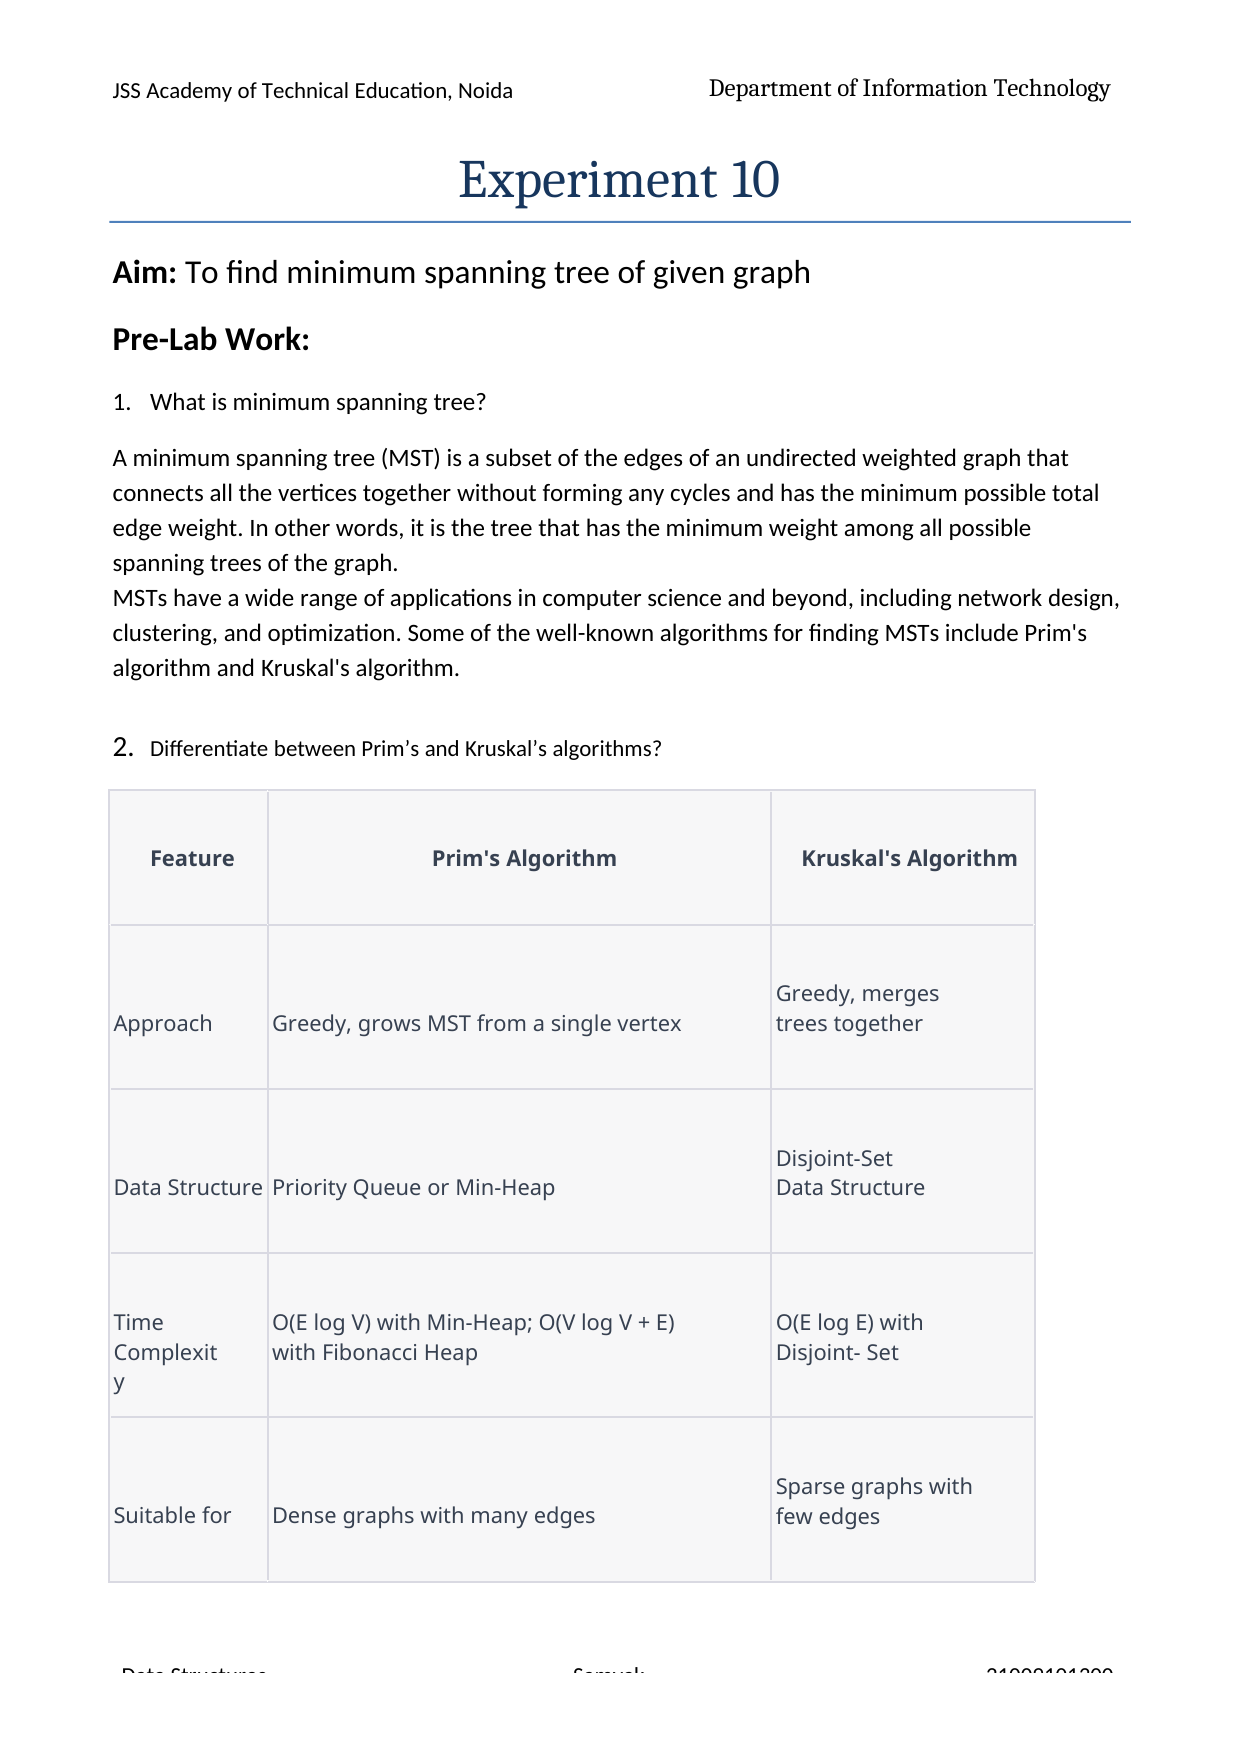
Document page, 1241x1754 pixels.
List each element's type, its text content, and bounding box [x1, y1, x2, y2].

table_cell O(E log E) with Disjoint- Set [772, 1252, 1034, 1416]
text Aim: To find minimum spanning tree of given graph [112, 251, 1142, 291]
table_cell Data Structure [110, 1088, 267, 1252]
text MSTs have a wide range of applications in computer science and beyond, including network design, clustering, and optimization. Some of the well-known algorithms for finding MSTs include Prim's algorithm and Kruskal's algorithm. [112, 582, 1123, 682]
table_cell Suitable for [110, 1416, 267, 1581]
table_header Kruskal's Algorithm [772, 791, 1034, 924]
table_cell Approach [110, 924, 267, 1088]
list What is minimum spanning tree? [112, 386, 1142, 417]
table_cell Priority Queue or Min-Heap [269, 1090, 770, 1252]
table_header Prim's Algorithm [269, 791, 770, 924]
subtitle Experiment 10 [111, 149, 1128, 211]
table_cell O(E log V) with Min-Heap; O(V log V + E) with Fibonacci Heap [269, 1254, 770, 1416]
table_cell Greedy, grows MST from a single vertex [269, 926, 770, 1088]
table_cell Dense graphs with many edges [268, 1418, 771, 1581]
text Pre-Lab Work: [112, 318, 1142, 359]
table_cell Sparse graphs with few edges [771, 1416, 1034, 1581]
table_cell Time Complexity [110, 1252, 267, 1416]
list Differentiate between Prim’s and Kruskal’s algorithms? [112, 728, 1142, 763]
table_cell Greedy, merges trees together [772, 924, 1034, 1088]
text A minimum spanning tree (MST) is a subset of the edges of an undirected weighted graph that connects all the vertices together without forming any cycles and has the minimum possible total edge weight. In other words, it is the tree that has the minimum weight among all possible spanning trees of the graph. [112, 442, 1118, 577]
table_cell Disjoint-Set Data Structure [772, 1088, 1034, 1252]
table_header Feature [110, 791, 267, 924]
